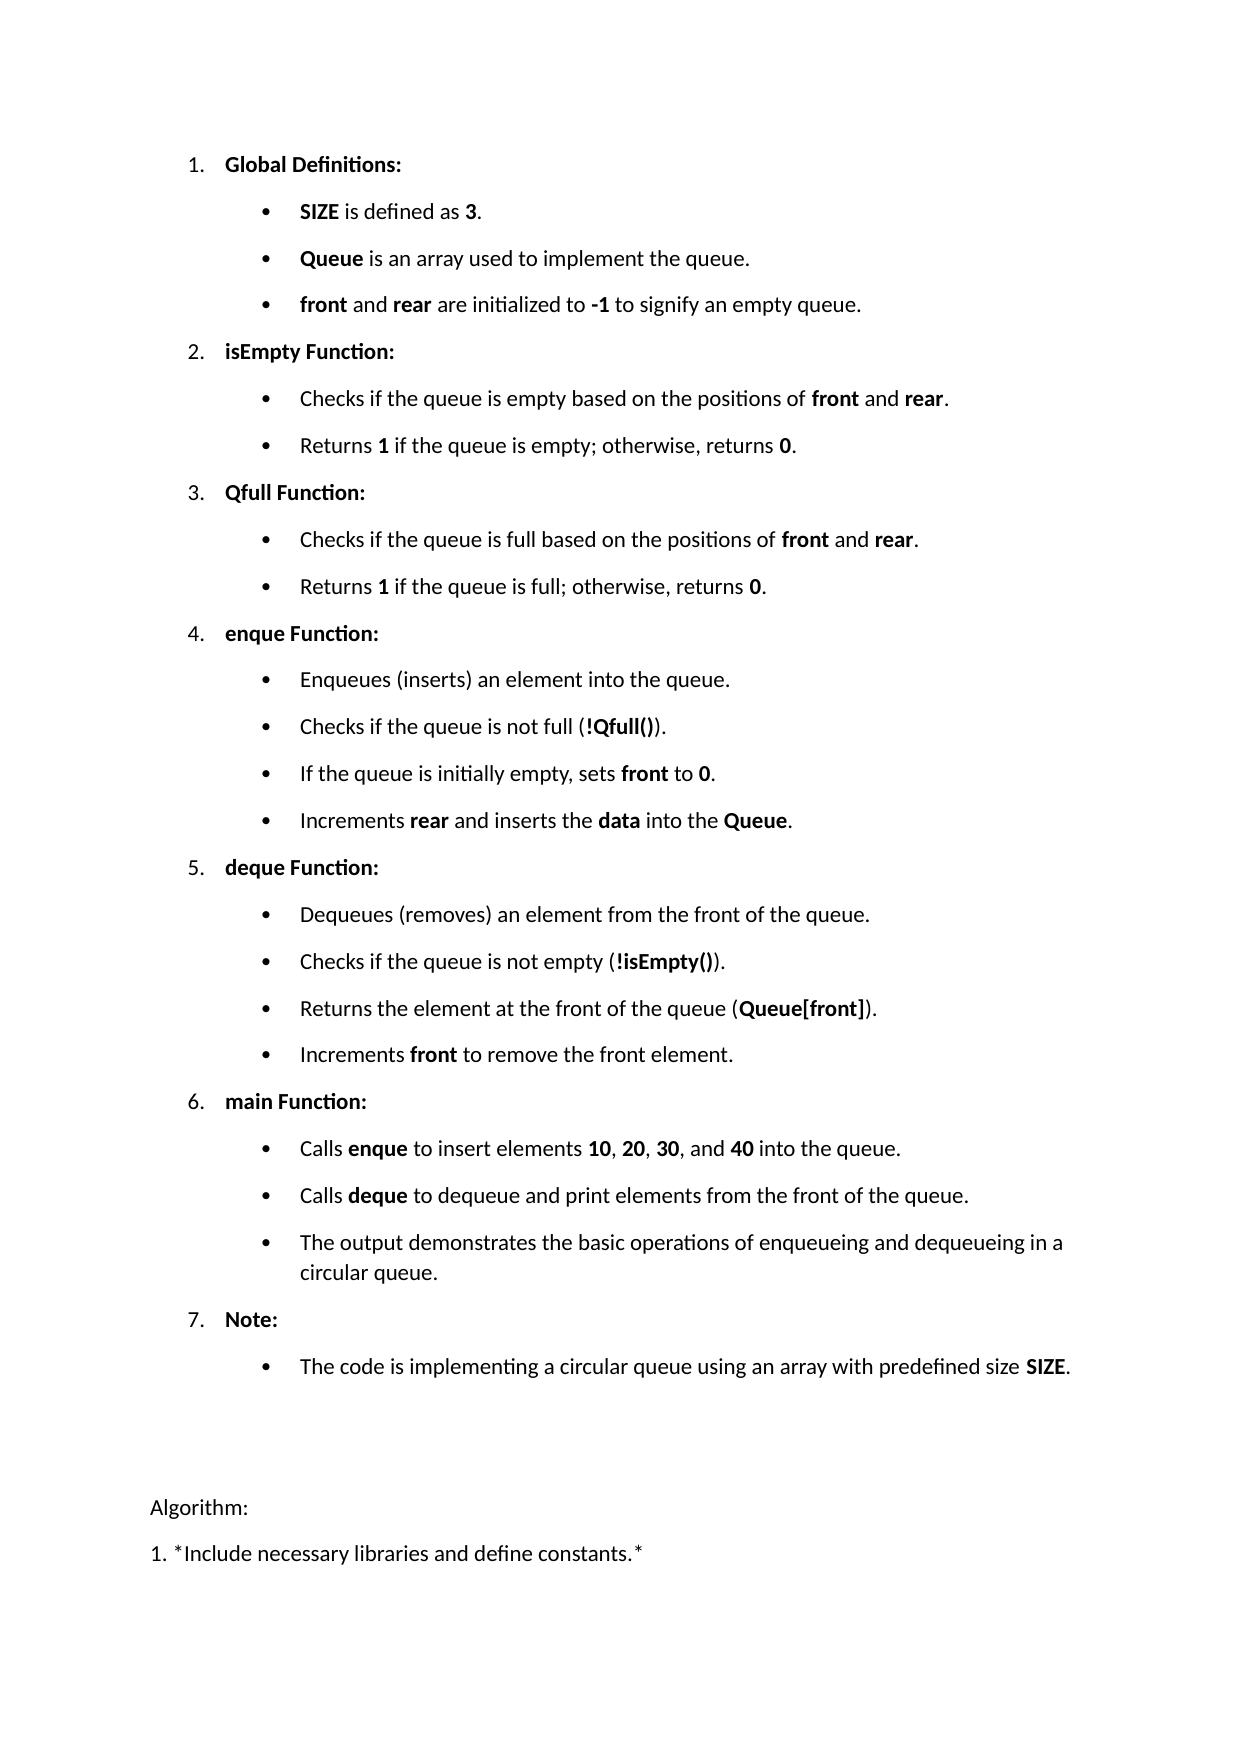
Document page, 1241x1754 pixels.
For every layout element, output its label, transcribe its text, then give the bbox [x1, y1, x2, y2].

list Calls deque to dequeue and print elements from the front of the queue. [262, 1181, 1090, 1209]
text 1. *Include necessary libraries and define constants.* [150, 1539, 1090, 1568]
list Increments rear and inserts the data into the Queue. [262, 806, 1090, 834]
list isEmpty Function: [187, 337, 1090, 366]
list Queue is an array used to implement the queue. [262, 244, 1090, 272]
list deque Function: [187, 853, 1090, 881]
list Note: [187, 1305, 1090, 1333]
list Checks if the queue is empty based on the positions of front and rear. [262, 384, 1090, 412]
list Increments front to remove the front element. [262, 1041, 1090, 1069]
list Qfull Function: [187, 478, 1090, 506]
list SIZE is defined as 3. [262, 197, 1090, 225]
text Algorithm: [150, 1493, 1090, 1521]
list Returns 1 if the queue is full; otherwise, returns 0. [262, 572, 1090, 600]
list Dequeues (removes) an element from the front of the queue. [262, 900, 1090, 928]
list Enqueues (inserts) an element into the queue. [262, 666, 1090, 694]
list Global Definitions: [187, 150, 1090, 178]
list The code is implementing a circular queue using an array with predefined size SIZE. [262, 1352, 1090, 1380]
list Checks if the queue is not full (!Qfull()). [262, 712, 1090, 741]
list Calls enque to insert elements 10, 20, 30, and 40 into the queue. [262, 1134, 1090, 1162]
list The output demonstrates the basic operations of enqueueing and dequeueing in a circular queue. [262, 1228, 1090, 1286]
list front and rear are initialized to -1 to signify an empty queue. [262, 291, 1090, 319]
list Checks if the queue is not empty (!isEmpty()). [262, 947, 1090, 975]
list Checks if the queue is full based on the positions of front and rear. [262, 525, 1090, 553]
list main Function: [187, 1087, 1090, 1116]
list enque Function: [187, 619, 1090, 647]
list Returns the element at the front of the queue (Queue[front]). [262, 994, 1090, 1022]
list Returns 1 if the queue is empty; otherwise, returns 0. [262, 431, 1090, 459]
list If the queue is initially empty, sets front to 0. [262, 759, 1090, 787]
